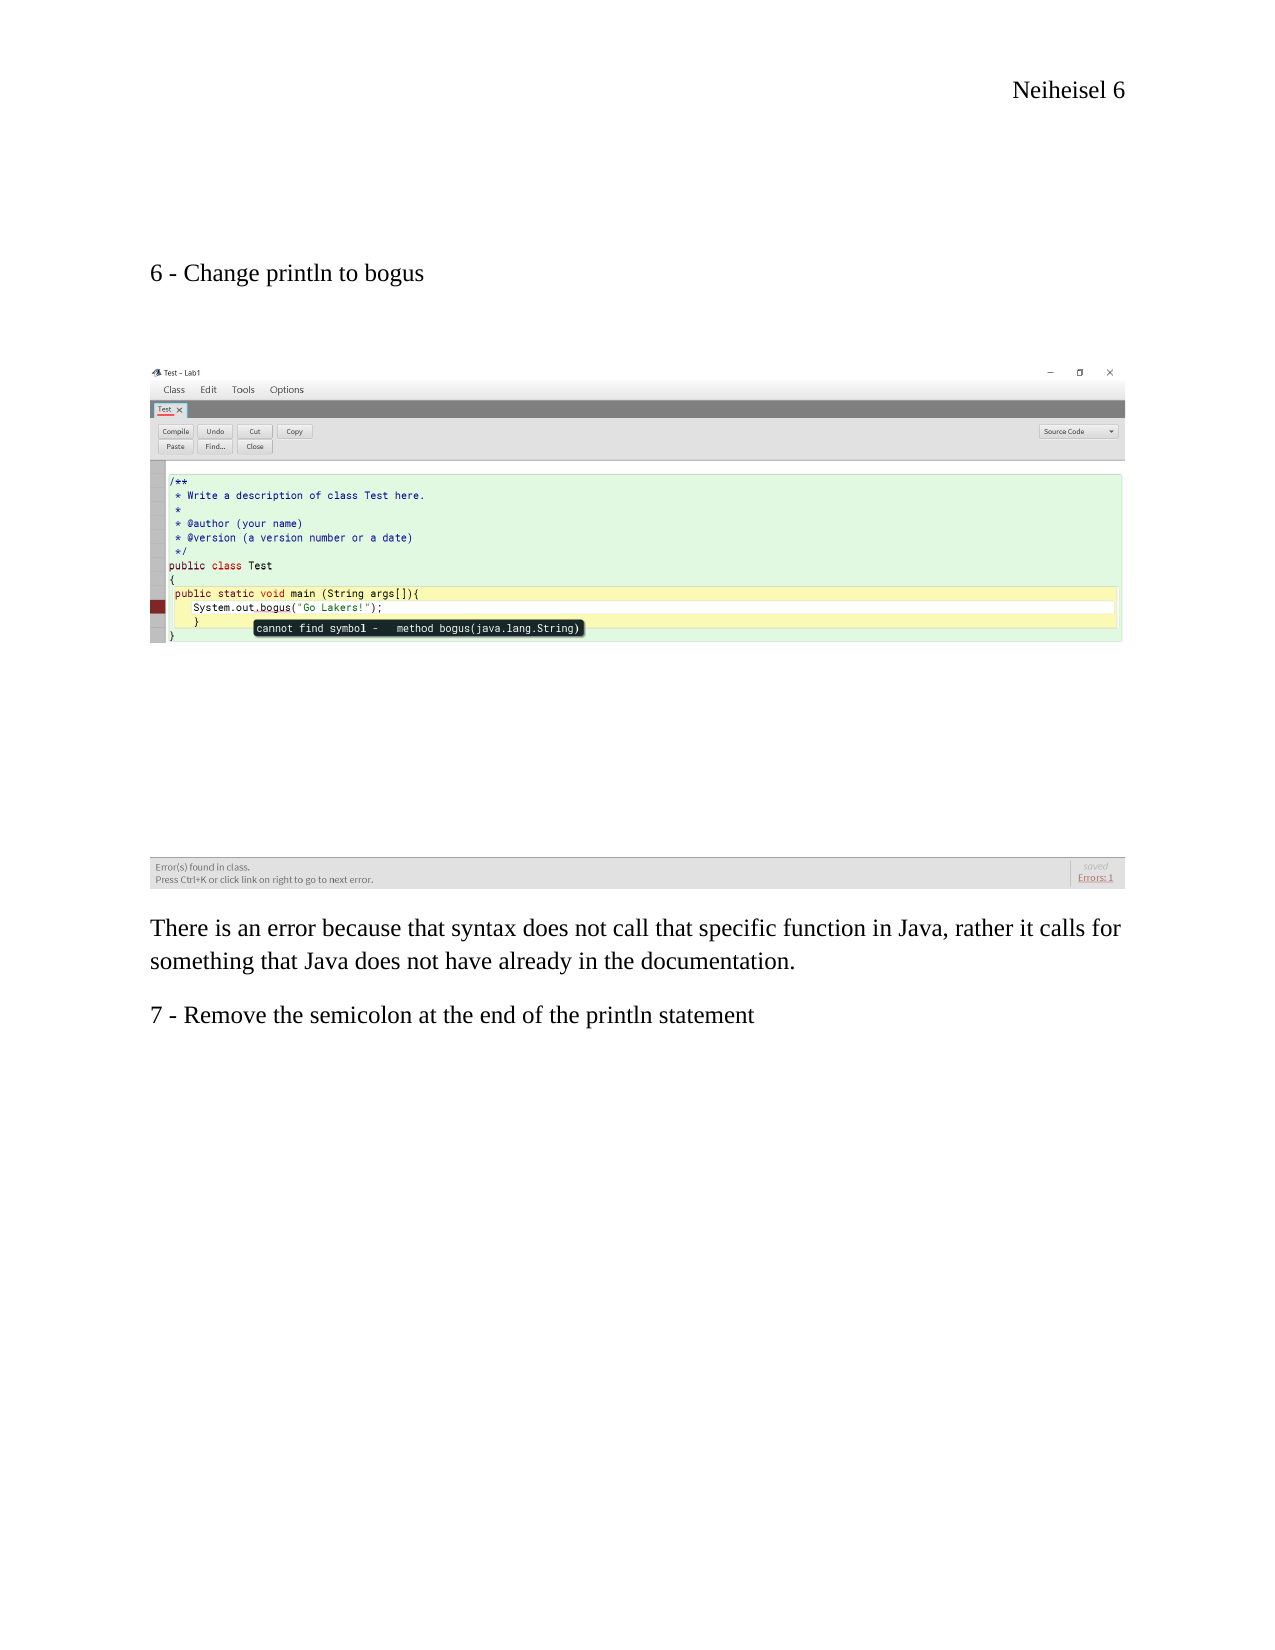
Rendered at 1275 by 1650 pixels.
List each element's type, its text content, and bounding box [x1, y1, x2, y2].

picture [150, 365, 1125, 889]
text 6 - Change println to bogus [150, 258, 1125, 286]
text There is an error because that syntax does not call that specific function in Java, rather it calls for something that Java does not have already in the documentation. [150, 913, 1125, 975]
text 7 - Remove the semicolon at the end of the println statement [150, 1000, 1125, 1029]
